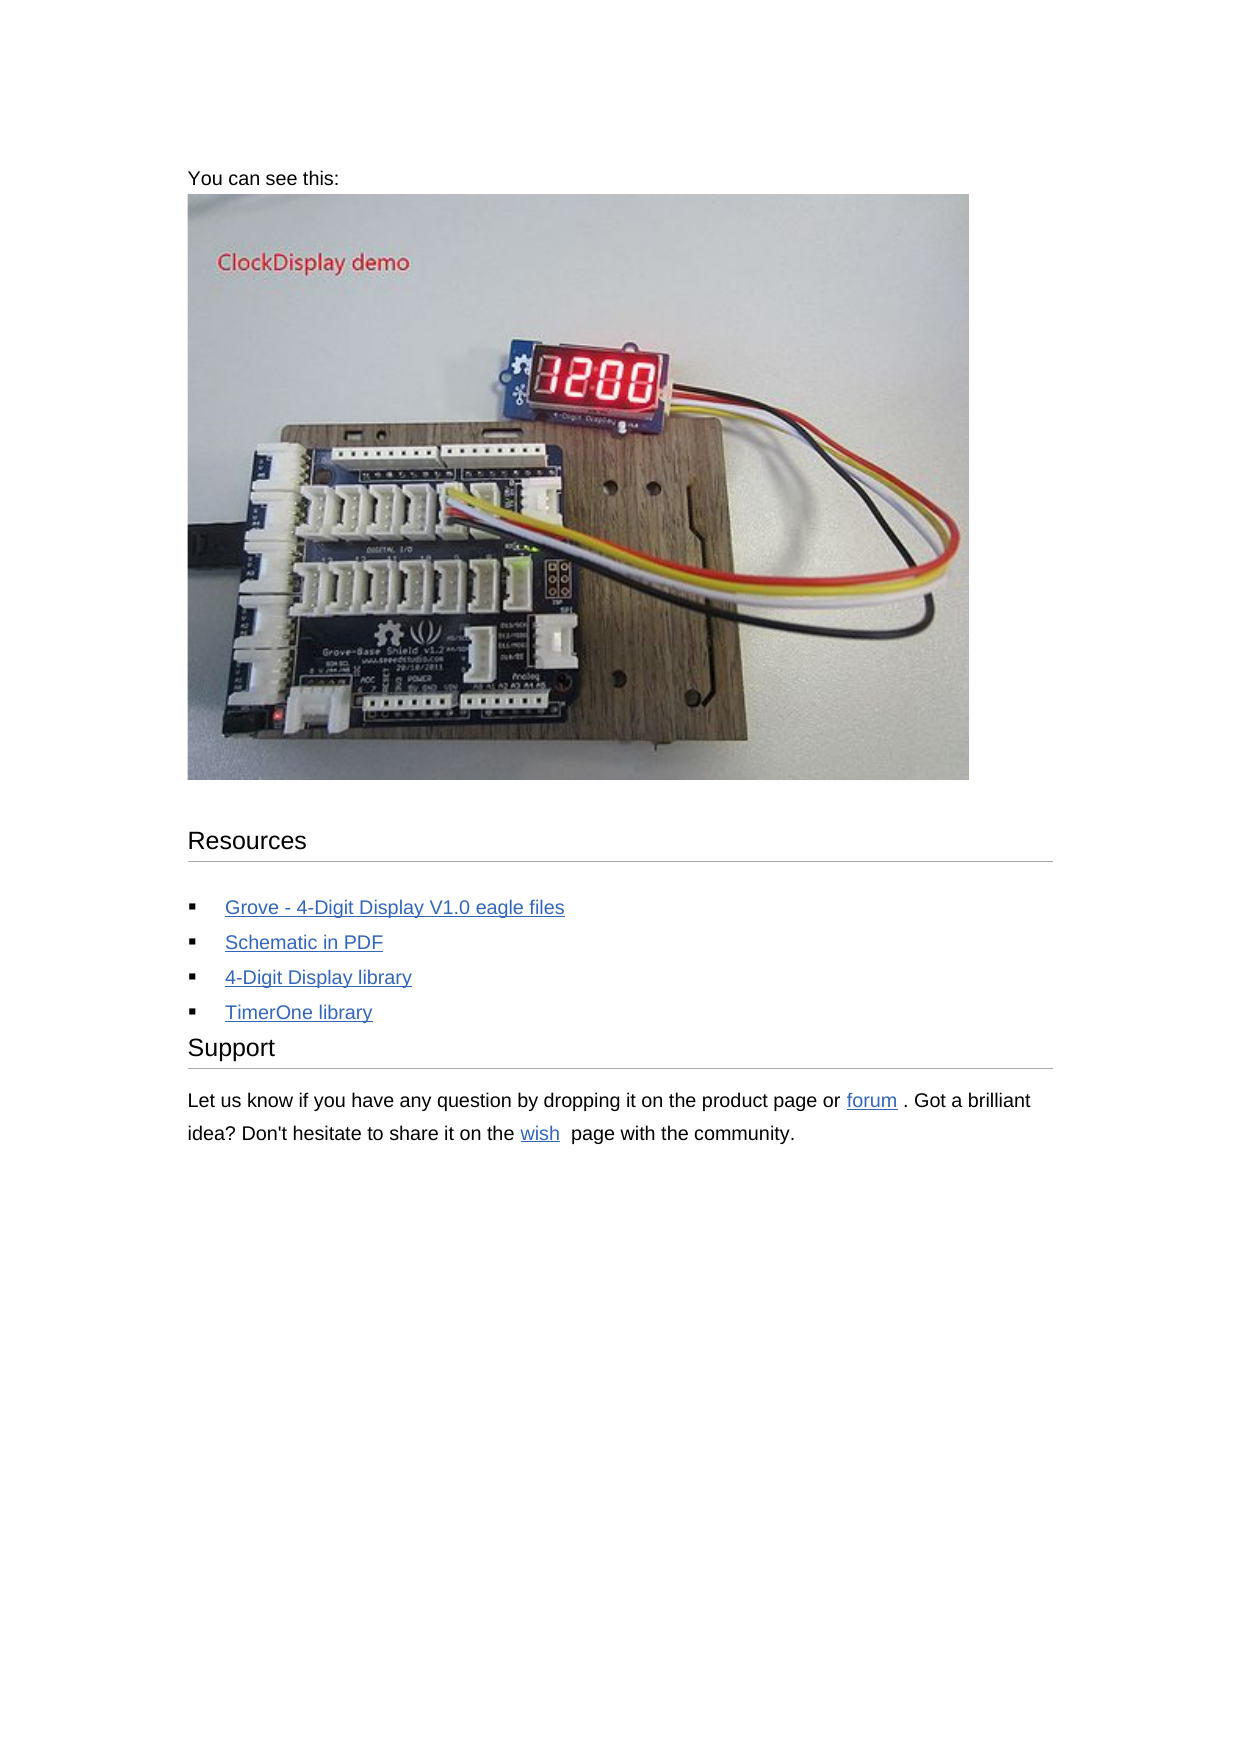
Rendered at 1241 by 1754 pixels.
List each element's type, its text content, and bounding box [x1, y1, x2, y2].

text Resources [187, 824, 1053, 862]
list 4-Digit Display library [187, 961, 1053, 994]
text Let us know if you have any question by dropping it on the product page or forum . Got a brilliant idea? Don't hesitate to share it on the wish page with the community. [187, 1084, 1053, 1149]
list Grove - 4-Digit Display V1.0 eagle files [187, 891, 1053, 924]
picture [187, 194, 969, 780]
list Schematic in PDF [187, 926, 1053, 959]
text Support [187, 1031, 1053, 1069]
list TimerOne library [187, 996, 1053, 1029]
